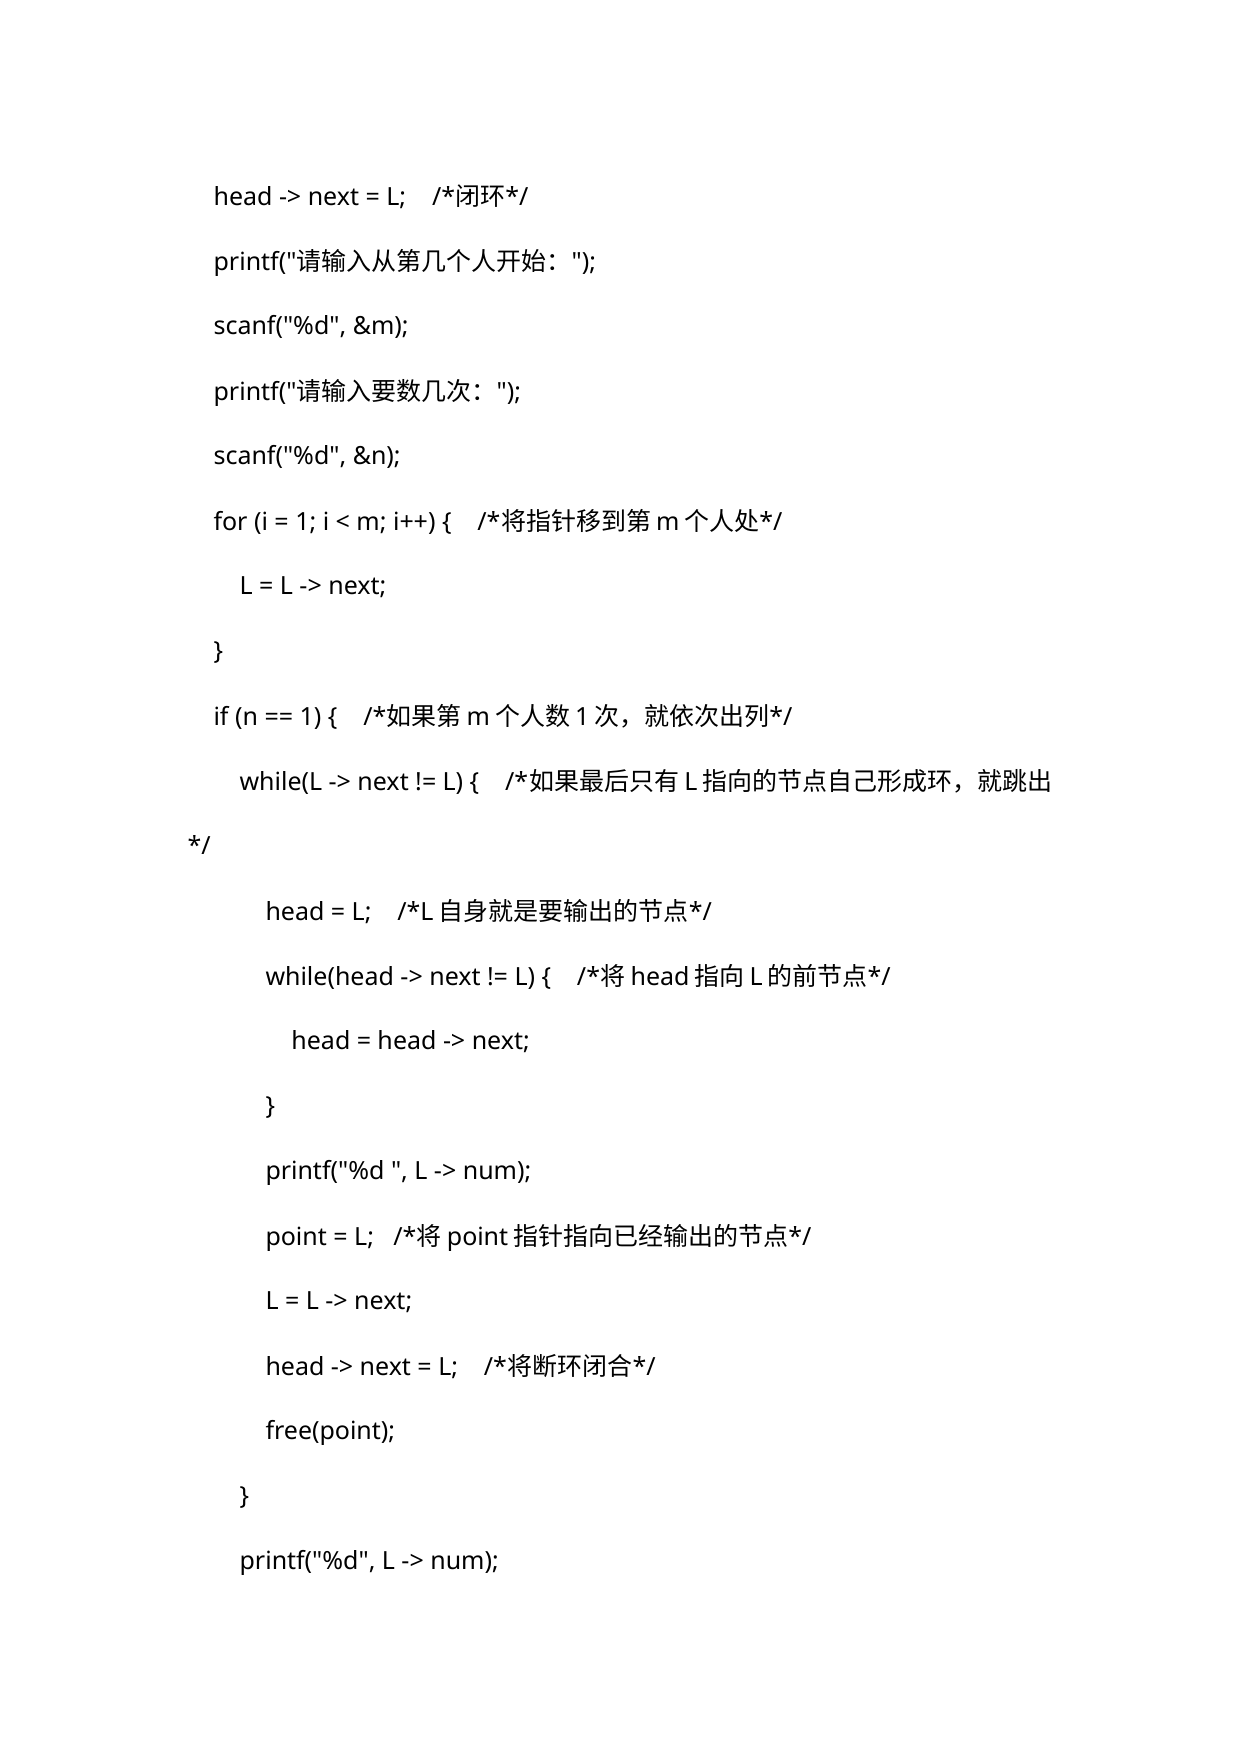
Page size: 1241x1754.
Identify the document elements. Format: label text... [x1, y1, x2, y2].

text head -> next = L; /*将断环闭合*/ [187, 1332, 1053, 1397]
text printf("%d", L -> num); [187, 1527, 1053, 1592]
text point = L; /*将point指针指向已经输出的节点*/ [187, 1202, 1053, 1267]
text for (i = 1; i < m; i++) { /*将指针移到第m个人处*/ [187, 487, 1053, 552]
text printf("%d ", L -> num); [187, 1137, 1053, 1202]
text L = L -> next; [187, 1267, 1053, 1332]
text head = head -> next; [187, 1007, 1053, 1072]
text while(head -> next != L) { /*将head指向L的前节点*/ [187, 942, 1053, 1007]
text L = L -> next; [187, 552, 1053, 617]
text } [187, 1462, 1053, 1527]
text while(L -> next != L) { /*如果最后只有L指向的节点自己形成环，就跳出*/ [187, 747, 1053, 877]
text free(point); [187, 1397, 1053, 1462]
text head = L; /*L自身就是要输出的节点*/ [187, 877, 1053, 942]
text scanf("%d", &n); [187, 422, 1053, 487]
text head -> next = L; /*闭环*/ [187, 162, 1053, 227]
text printf("请输入从第几个人开始："); [187, 227, 1053, 292]
text scanf("%d", &m); [187, 292, 1053, 357]
text printf("请输入要数几次："); [187, 357, 1053, 422]
text if (n == 1) { /*如果第m个人数1次，就依次出列*/ [187, 682, 1053, 747]
text } [187, 1072, 1053, 1137]
text } [187, 617, 1053, 682]
